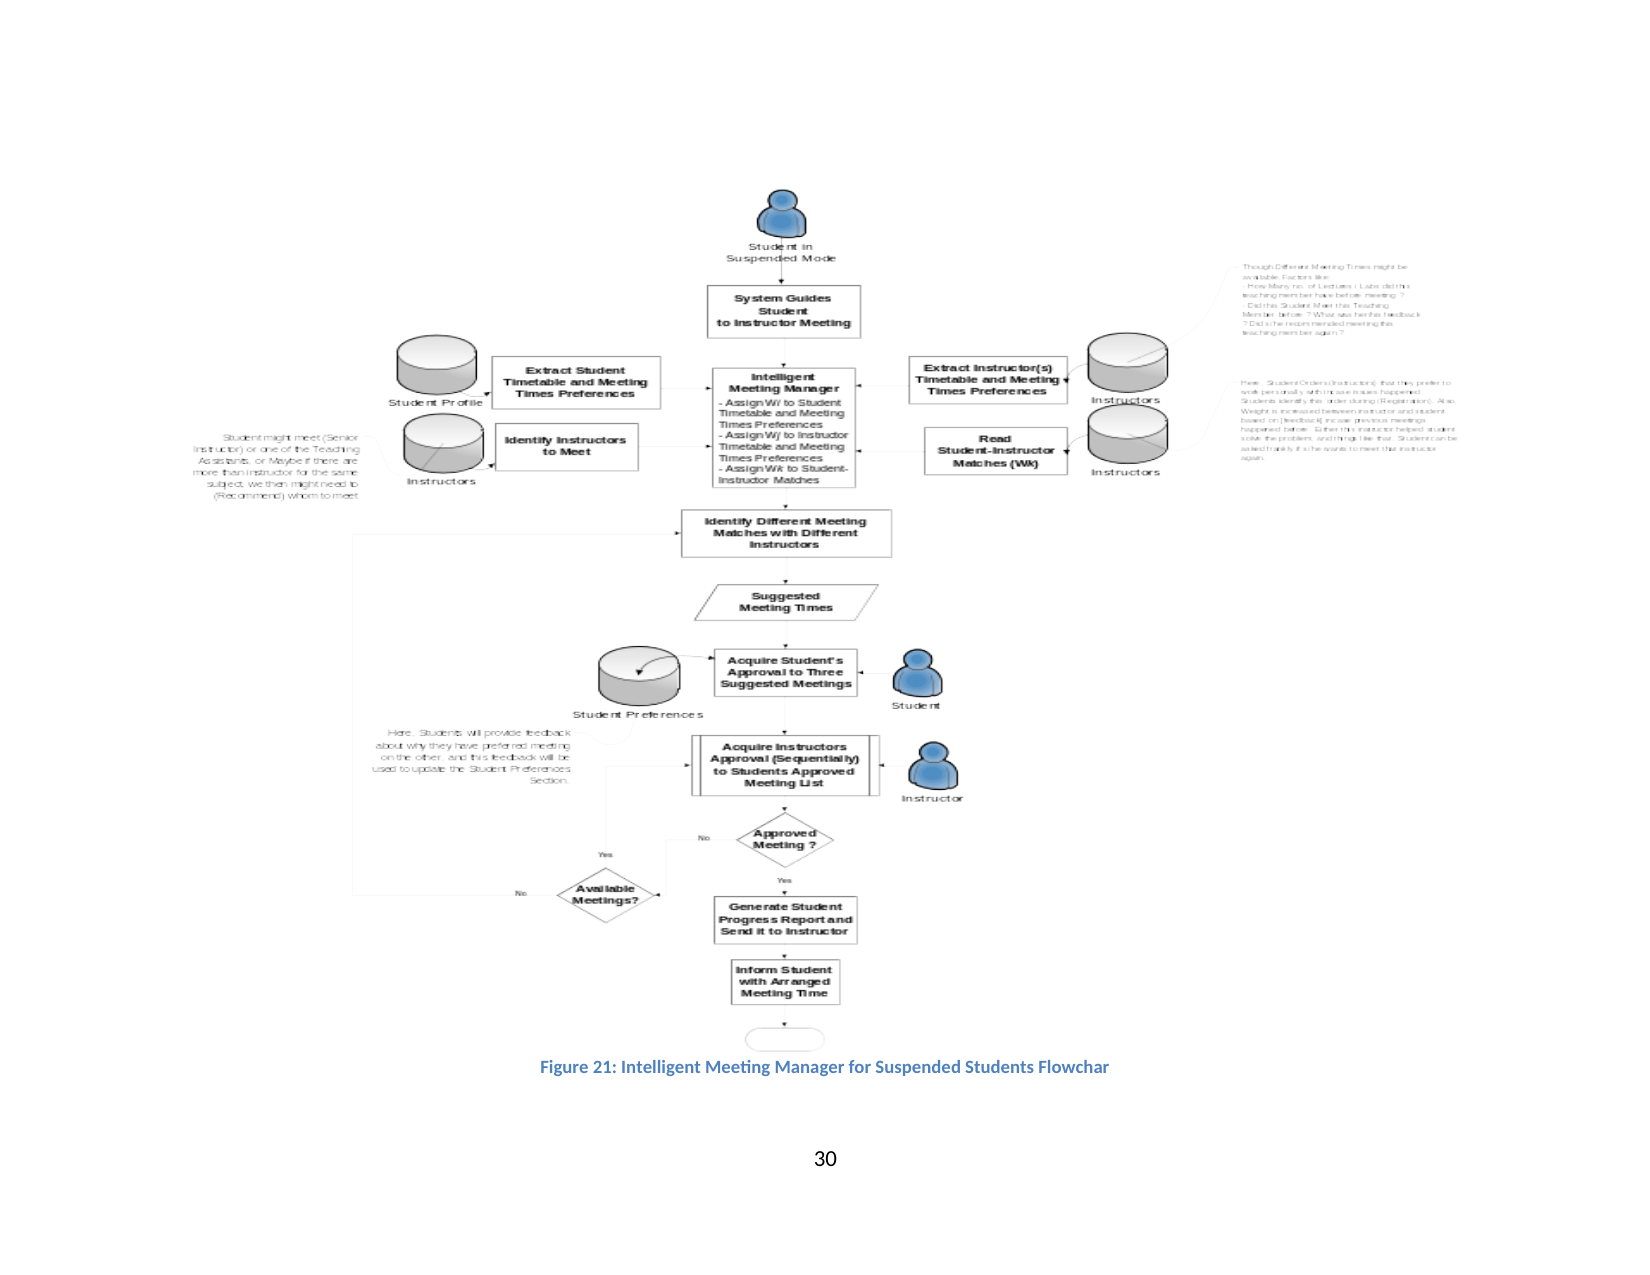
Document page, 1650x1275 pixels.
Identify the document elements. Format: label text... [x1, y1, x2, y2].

text Figure 21: Intelligent Meeting Manager for Suspended Students Flowchar [150, 1056, 1500, 1079]
